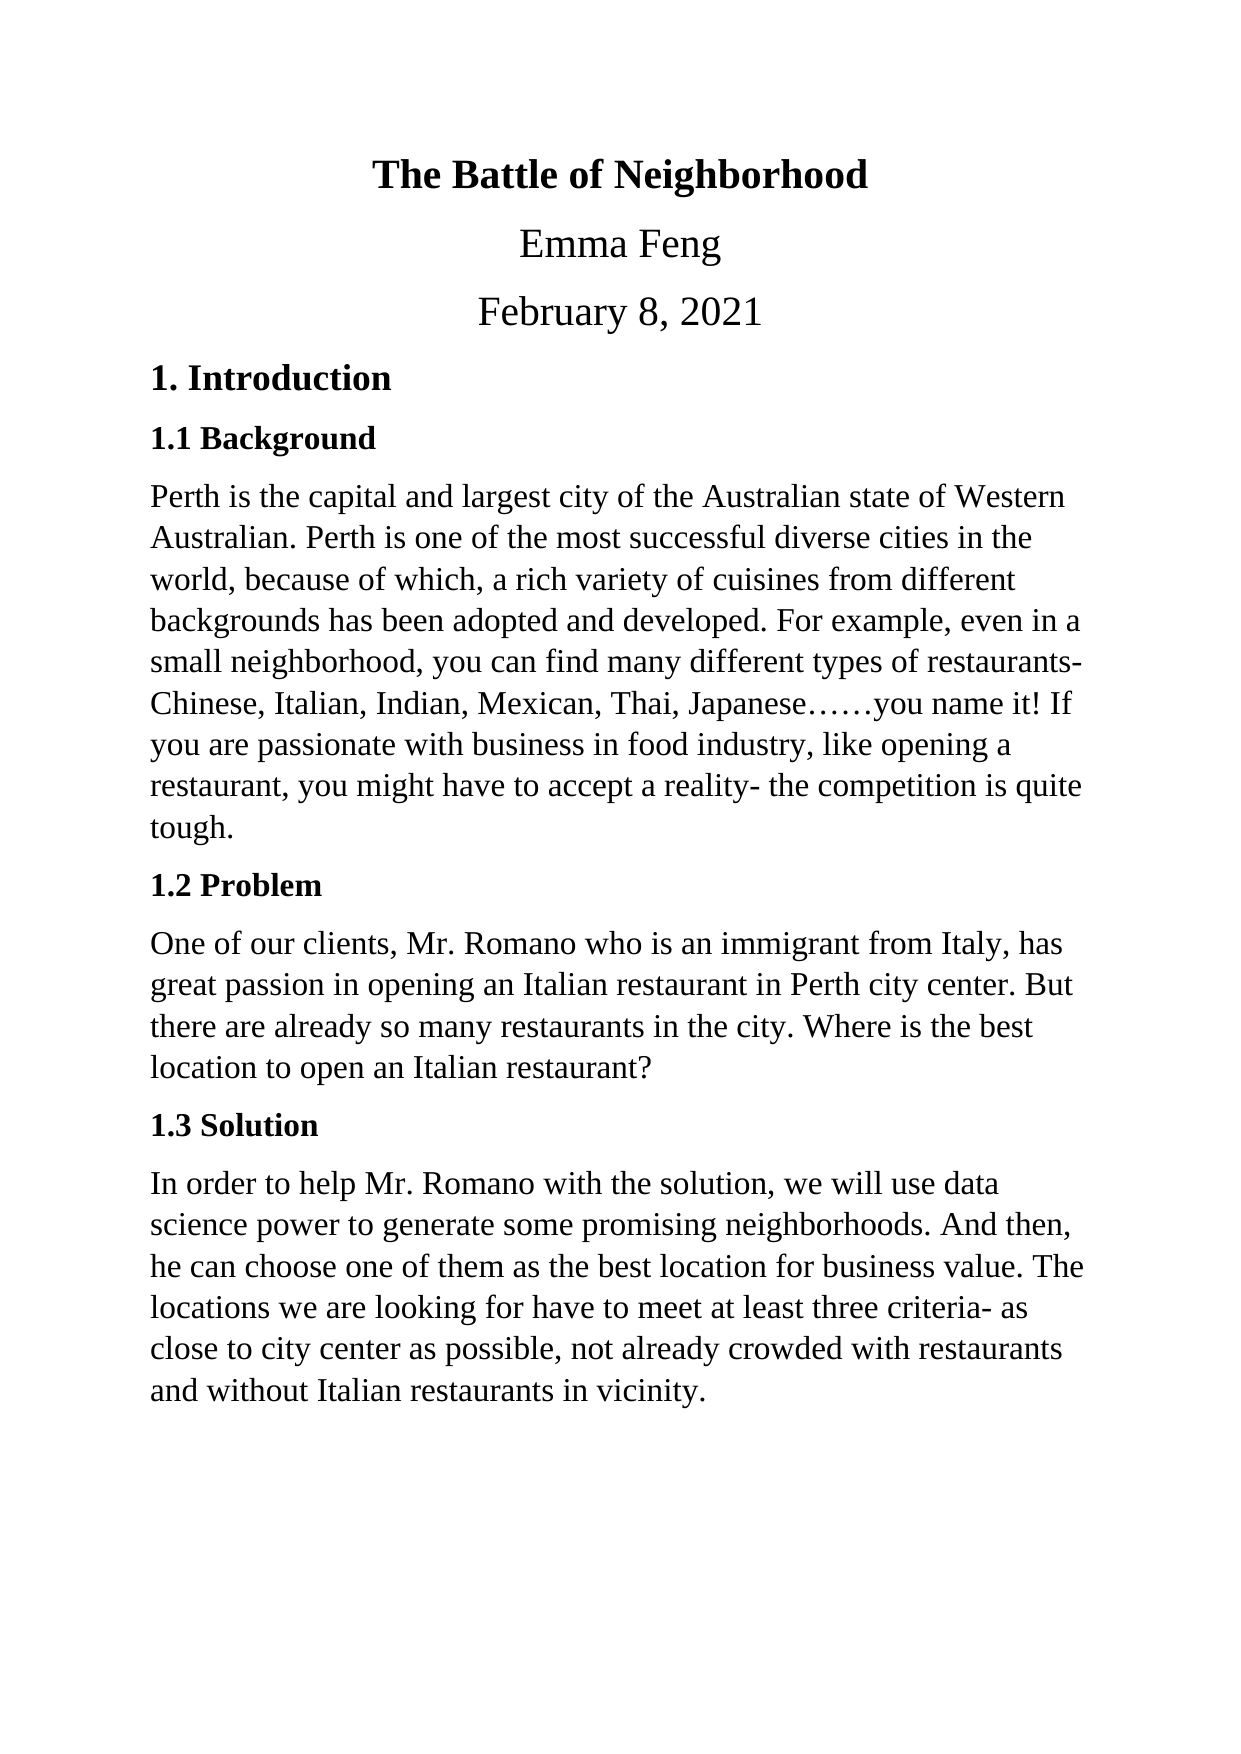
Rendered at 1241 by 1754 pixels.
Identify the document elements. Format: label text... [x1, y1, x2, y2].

text The Battle of Neighborhood [150, 150, 1090, 198]
text Perth is the capital and largest city of the Australian state of Western Australian. Perth is one of the most successful diverse cities in the world, because of which, a rich variety of cuisines from different backgrounds has been adopted and developed. For example, even in a small neighborhood, you can find many different types of restaurants- Chinese, Italian, Indian, Mexican, Thai, Japanese……you name it! If you are passionate with business in food industry, like opening a restaurant, you might have to accept a reality- the competition is quite tough. [150, 476, 1090, 845]
text February 8, 2021 [150, 287, 1090, 334]
text 1. Introduction [150, 355, 1090, 398]
text In order to help Mr. Romano with the solution, we will use data science power to generate some promising neighborhoods. And then, he can choose one of them as the best location for business value. The locations we are looking for have to meet at least three criteria- as close to city center as possible, not already crowded with restaurants and without Italian restaurants in vicinity. [150, 1163, 1090, 1408]
text Emma Feng [150, 218, 1090, 266]
text 1.1 Background [150, 418, 1090, 457]
text 1.3 Solution [150, 1105, 1090, 1143]
text 1.2 Problem [150, 865, 1090, 903]
text One of our clients, Mr. Romano who is an immigrant from Italy, has great passion in opening an Italian restaurant in Perth city center. But there are already so many restaurants in the city. Where is the best location to open an Italian restaurant? [150, 923, 1090, 1086]
